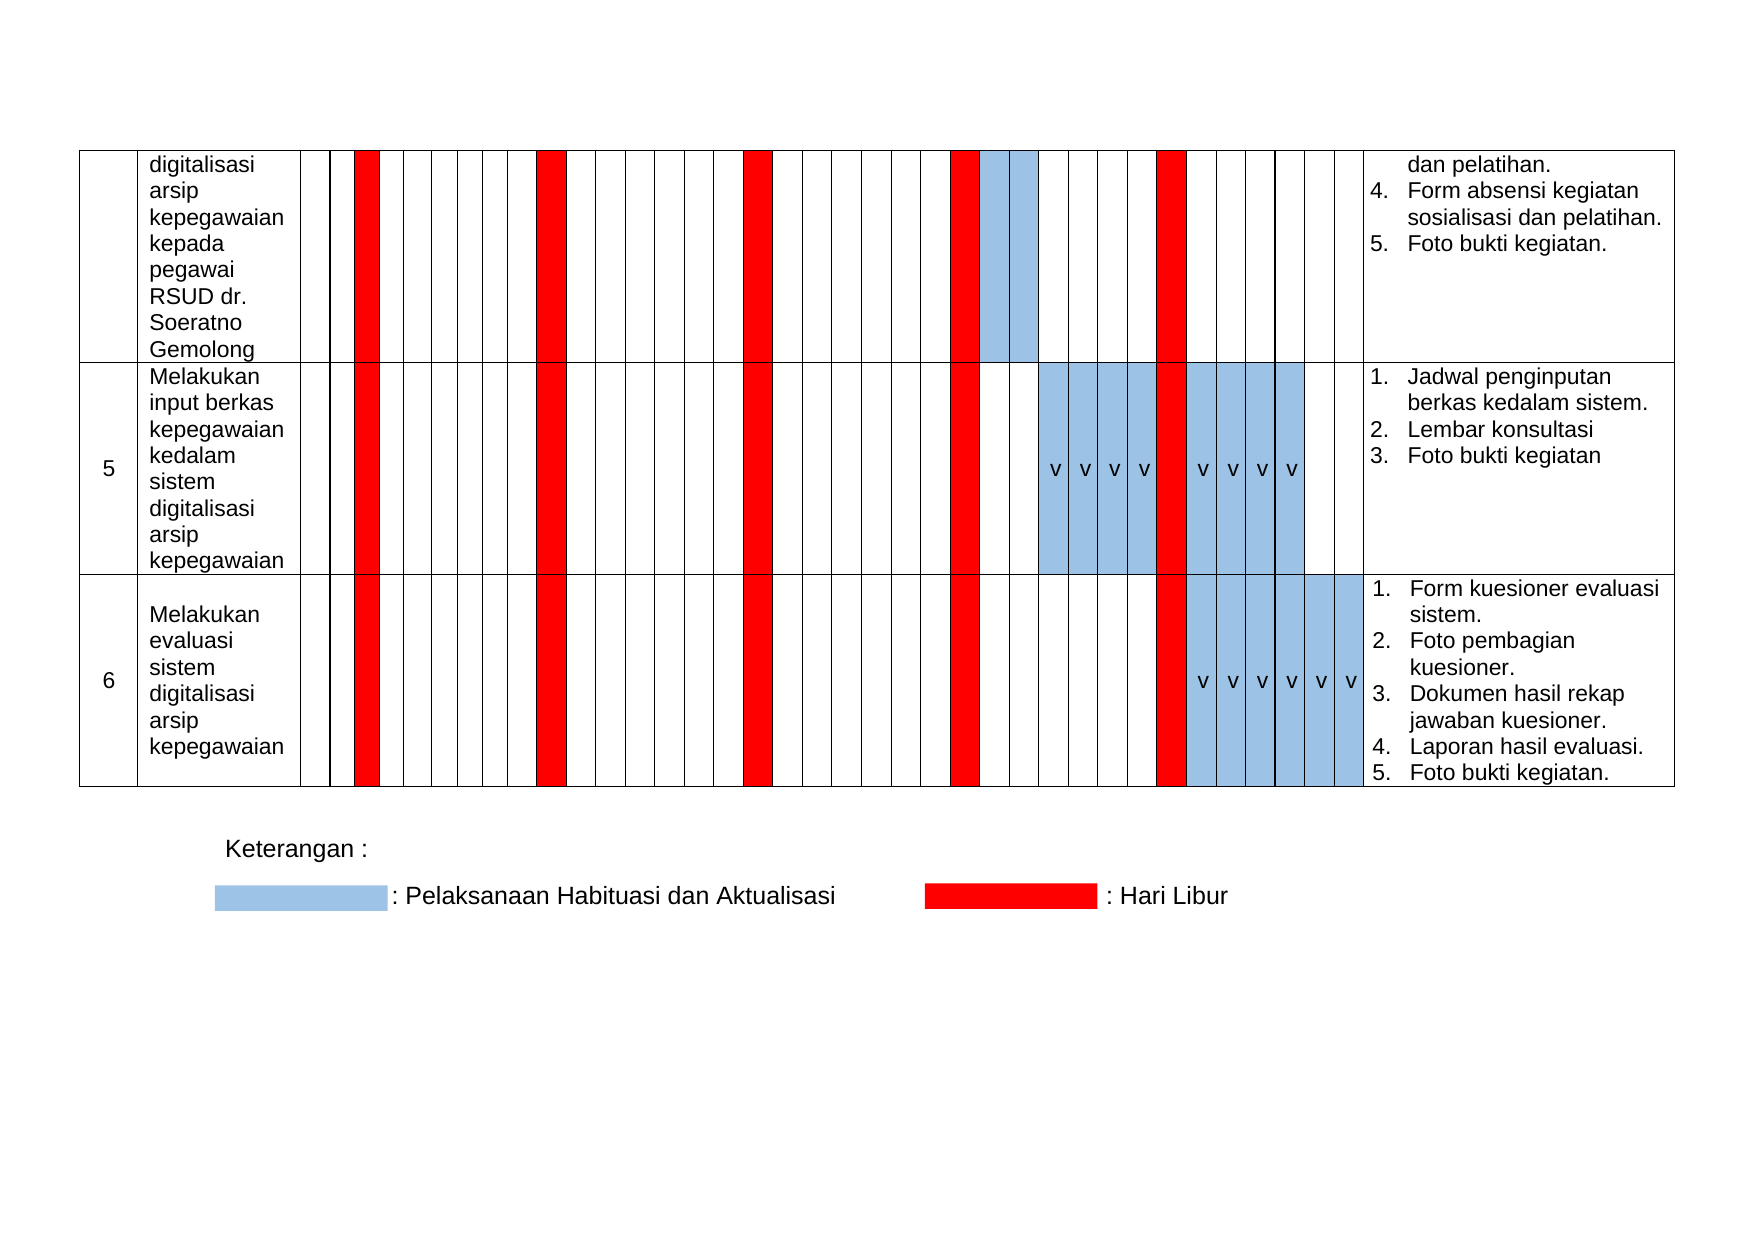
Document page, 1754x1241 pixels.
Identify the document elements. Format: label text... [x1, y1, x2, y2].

table_cell [483, 151, 507, 362]
table_cell [380, 363, 403, 574]
table_cell [596, 575, 625, 786]
table_cell [862, 575, 891, 786]
table_cell Melakukan input berkas kepegawaian kedalam sistem digitalisasi arsip kepegawaian [138, 363, 300, 574]
table_cell [1069, 151, 1097, 362]
table_cell [301, 363, 329, 574]
table_cell [714, 151, 743, 362]
table_cell [1157, 363, 1186, 574]
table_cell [1364, 151, 1674, 362]
table_cell v [1069, 363, 1097, 574]
table_cell [404, 363, 431, 574]
table_cell v [1246, 575, 1274, 786]
table_cell [537, 363, 566, 574]
table_cell [1305, 151, 1334, 362]
table_cell [1128, 151, 1156, 362]
table_cell [331, 575, 354, 786]
table_cell v [1217, 363, 1245, 574]
table_cell [951, 575, 979, 786]
table_cell [980, 363, 1009, 574]
table_cell [744, 575, 772, 786]
table_cell [655, 151, 684, 362]
table_cell [404, 151, 431, 362]
table_cell [1187, 151, 1216, 362]
table_cell [626, 151, 654, 362]
table_cell [1098, 151, 1127, 362]
table_cell [483, 363, 507, 574]
table_cell [567, 151, 595, 362]
table_cell [803, 363, 831, 574]
table_cell [483, 575, 507, 786]
table_cell [1157, 575, 1186, 786]
table_cell [1305, 363, 1334, 574]
table_cell [1039, 151, 1068, 362]
table_cell v [1010, 151, 1038, 362]
table_cell [508, 151, 536, 362]
table_cell Form kuesioner evaluasi sistem. Foto pembagian kuesioner. Dokumen hasil rekap jawaban kuesioner. Laporan hasil evaluasi. Foto bukti kegiatan. [1364, 575, 1674, 786]
table_cell [744, 363, 772, 574]
table_cell [432, 363, 457, 574]
table_cell [892, 575, 920, 786]
table_cell [1246, 151, 1274, 362]
table_cell [832, 575, 861, 786]
table_cell [773, 151, 802, 362]
table_cell [921, 575, 950, 786]
table_cell [432, 151, 457, 362]
table_cell [567, 363, 595, 574]
table_cell [1098, 575, 1127, 786]
table_cell [458, 363, 482, 574]
table_cell [626, 363, 654, 574]
table_cell [626, 575, 654, 786]
table_cell [892, 363, 920, 574]
table_cell [508, 575, 536, 786]
table_cell [331, 363, 354, 574]
table_cell [596, 151, 625, 362]
table_cell [951, 363, 979, 574]
table_cell [892, 151, 920, 362]
table_cell [832, 363, 861, 574]
table_cell v [1217, 575, 1245, 786]
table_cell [138, 151, 300, 362]
table_cell v [1246, 363, 1274, 574]
table_cell [655, 575, 684, 786]
table_cell [355, 575, 379, 786]
table_cell v [1276, 575, 1304, 786]
table_cell [1335, 363, 1363, 574]
table_cell [1276, 151, 1304, 362]
text Keterangan : [150, 833, 1604, 862]
table_cell [537, 151, 566, 362]
table_cell [714, 575, 743, 786]
table_cell [508, 363, 536, 574]
table_cell v [1276, 363, 1304, 574]
table_cell [803, 575, 831, 786]
table_cell [355, 363, 379, 574]
table_cell [744, 151, 772, 362]
table_cell v [1128, 363, 1156, 574]
table_cell [1335, 151, 1363, 362]
table_cell 5 [80, 363, 137, 574]
table_cell v [980, 151, 1009, 362]
table_cell v [1187, 575, 1216, 786]
table_cell v [1335, 575, 1363, 786]
table_cell [980, 575, 1009, 786]
table_cell [714, 363, 743, 574]
table_cell [458, 575, 482, 786]
table_cell [685, 575, 713, 786]
table_cell Jadwal penginputan berkas kedalam sistem. Lembar konsultasi Foto bukti kegiatan [1364, 363, 1674, 574]
table_cell [331, 151, 354, 362]
table_cell [301, 151, 329, 362]
table_cell [773, 575, 802, 786]
table_cell v [1039, 363, 1068, 574]
table_cell [1128, 575, 1156, 786]
table_cell v [1187, 363, 1216, 574]
table_cell [1039, 575, 1068, 786]
table_cell [832, 151, 861, 362]
table_cell [921, 363, 950, 574]
table_cell [355, 151, 379, 362]
table_cell [432, 575, 457, 786]
table_cell Melakukan evaluasi sistem digitalisasi arsip kepegawaian [138, 575, 300, 786]
table_cell [655, 363, 684, 574]
table_cell [1010, 363, 1038, 574]
table_cell [951, 151, 979, 362]
text : Pelaksanaan Habituasi dan Aktualisasi : Hari Libur [150, 881, 1604, 910]
table_cell [301, 575, 329, 786]
table_cell [596, 363, 625, 574]
table_cell [921, 151, 950, 362]
table_cell [862, 151, 891, 362]
table_cell v [1305, 575, 1334, 786]
table_cell [685, 151, 713, 362]
table_cell [1157, 151, 1186, 362]
table_cell 6 [80, 575, 137, 786]
table_cell [803, 151, 831, 362]
table_cell [773, 363, 802, 574]
table_cell v [1098, 363, 1127, 574]
table_cell [537, 575, 566, 786]
table_cell [380, 575, 403, 786]
table_cell [458, 151, 482, 362]
table_cell [1217, 151, 1245, 362]
table_cell [567, 575, 595, 786]
table_cell [1069, 575, 1097, 786]
table_cell 4 [80, 151, 137, 362]
table_cell [380, 151, 403, 362]
table_cell [1010, 575, 1038, 786]
table_cell [862, 363, 891, 574]
table_cell [404, 575, 431, 786]
table_cell [685, 363, 713, 574]
